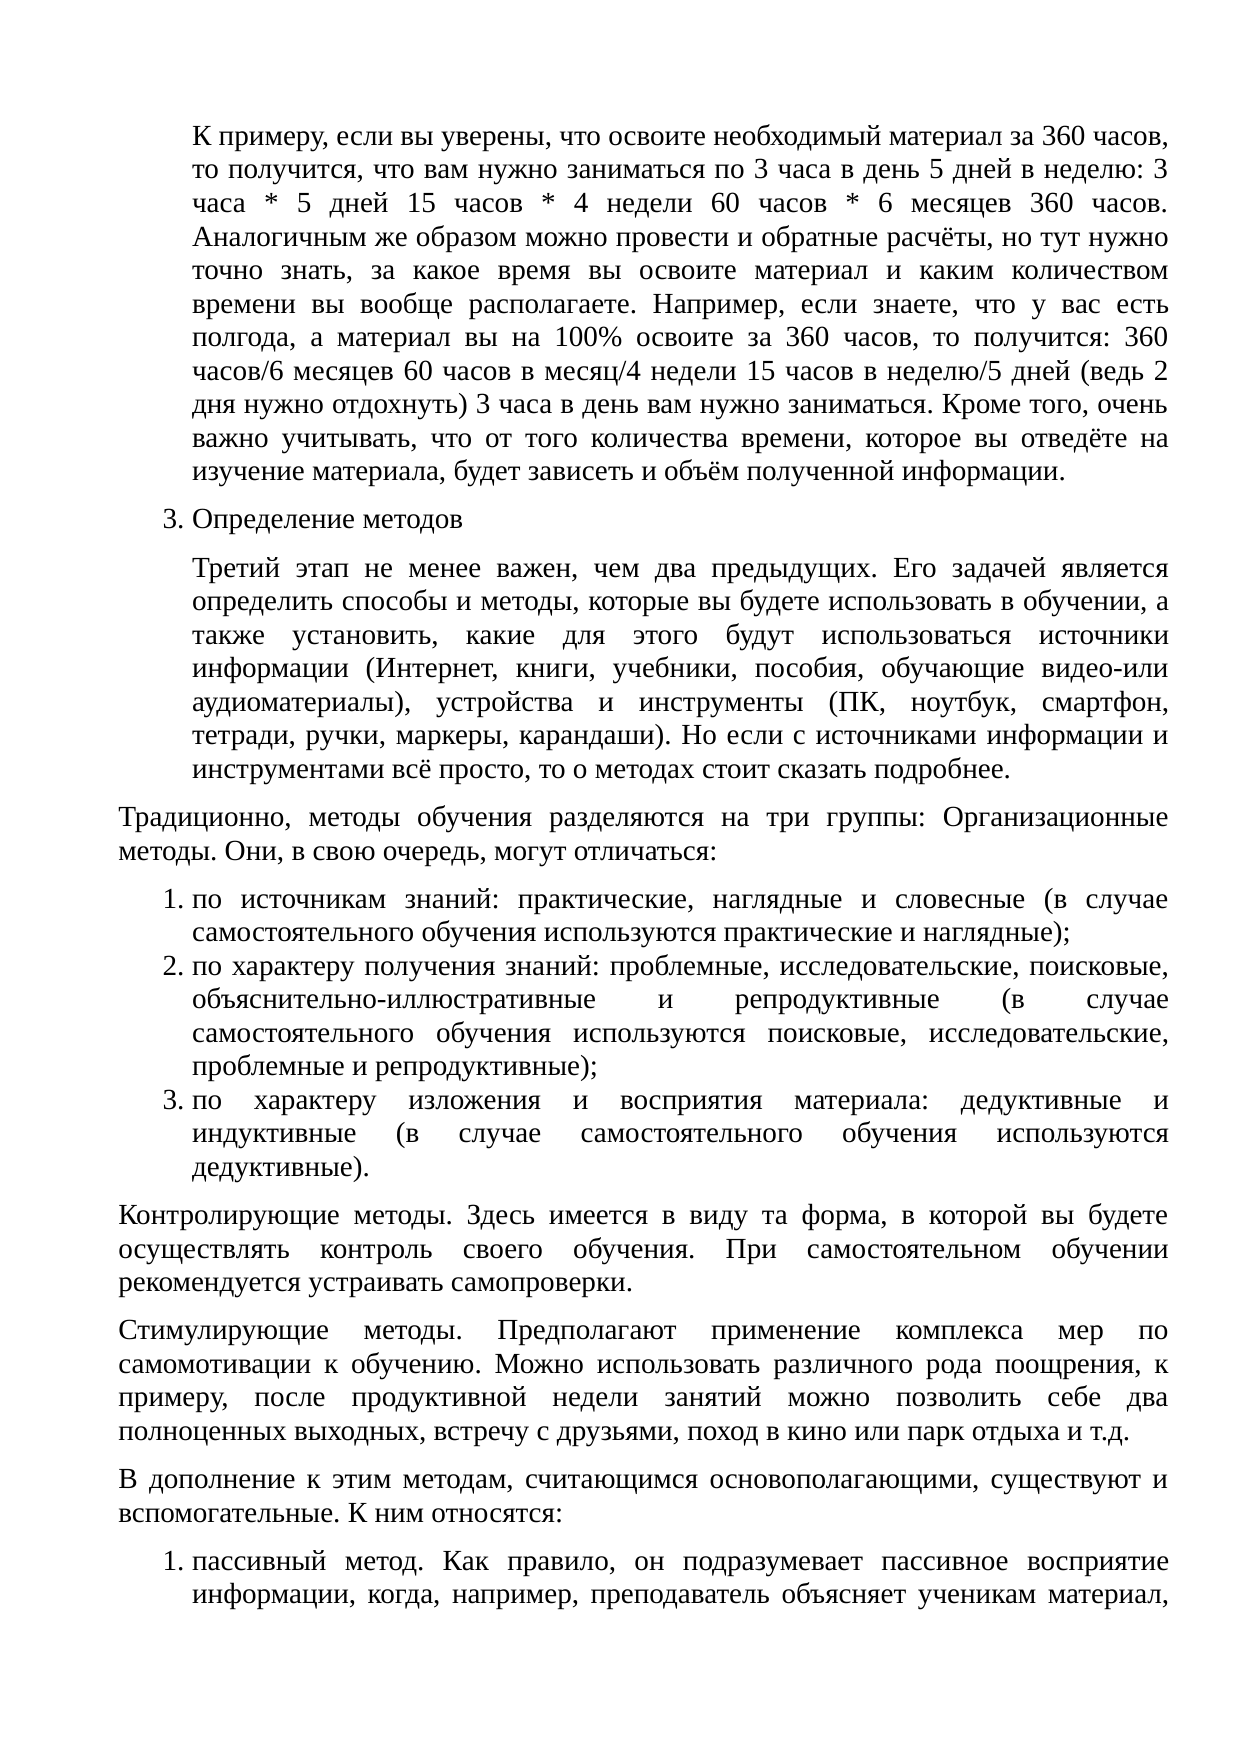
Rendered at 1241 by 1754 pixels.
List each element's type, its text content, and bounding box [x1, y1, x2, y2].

list К примеру, если вы уверены, что освоите необходимый материал за 360 часов, то получится, что вам нужно заниматься по 3 часа в день 5 дней в неделю: 3 часа * 5 дней 15 часов * 4 недели 60 часов * 6 месяцев 360 часов. Аналогичным же образом можно провести и обратные расчёты, но тут нужно точно знать, за какое время вы освоите материал и каким количеством времени вы вообще располагаете. Например, если знаете, что у вас есть полгода, а материал вы на 100% освоите за 360 часов, то получится: 360 часов/6 месяцев 60 часов в месяц/4 недели 15 часов в неделю/5 дней (ведь 2 дня нужно отдохнуть) 3 часа в день вам нужно заниматься. Кроме того, очень важно учитывать, что от того количества времени, которое вы отведёте на изучение материала, будет зависеть и объём полученной информации. [192, 118, 1170, 487]
text Традиционно, методы обучения разделяются на три группы: Организационные методы. Они, в свою очередь, могут отличаться: [118, 799, 1170, 866]
text Контролирующие методы. Здесь имеется в виду та форма, в которой вы будете осуществлять контроль своего обучения. При самостоятельном обучении рекомендуется устраивать самопроверки. [118, 1197, 1170, 1298]
text Стимулирующие методы. Предполагают применение комплекса мер по самомотивации к обучению. Можно использовать различного рода поощрения, к примеру, после продуктивной недели занятий можно позволить себе два полноценных выходных, встречу с друзьями, поход в кино или парк отдыха и т.д. [118, 1312, 1170, 1447]
list Третий этап не менее важен, чем два предыдущих. Его задачей является определить способы и методы, которые вы будете использовать в обучении, а также установить, какие для этого будут использоваться источники информации (Интернет, книги, учебники, пособия, обучающие видео-или аудиоматериалы), устройства и инструменты (ПК, ноутбук, смартфон, тетради, ручки, маркеры, карандаши). Но если с источниками информации и инструментами всё просто, то о методах стоит сказать подробнее. [192, 550, 1170, 784]
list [162, 1543, 1170, 1610]
list по источникам знаний: практические, наглядные и словесные (в случае самостоятельного обучения используются практические и наглядные); [162, 881, 1170, 948]
list Определение методов [162, 502, 1170, 535]
text В дополнение к этим методам, считающимся основополагающими, существуют и вспомогательные. К ним относятся: [118, 1461, 1170, 1528]
list по характеру получения знаний: проблемные, исследовательские, поисковые, объяснительно-иллюстративные и репродуктивные (в случае самостоятельного обучения используются поисковые, исследовательские, проблемные и репродуктивные); [162, 948, 1170, 1082]
list по характеру изложения и восприятия материала: дедуктивные и индуктивные (в случае самостоятельного обучения используются дедуктивные). [162, 1082, 1170, 1183]
